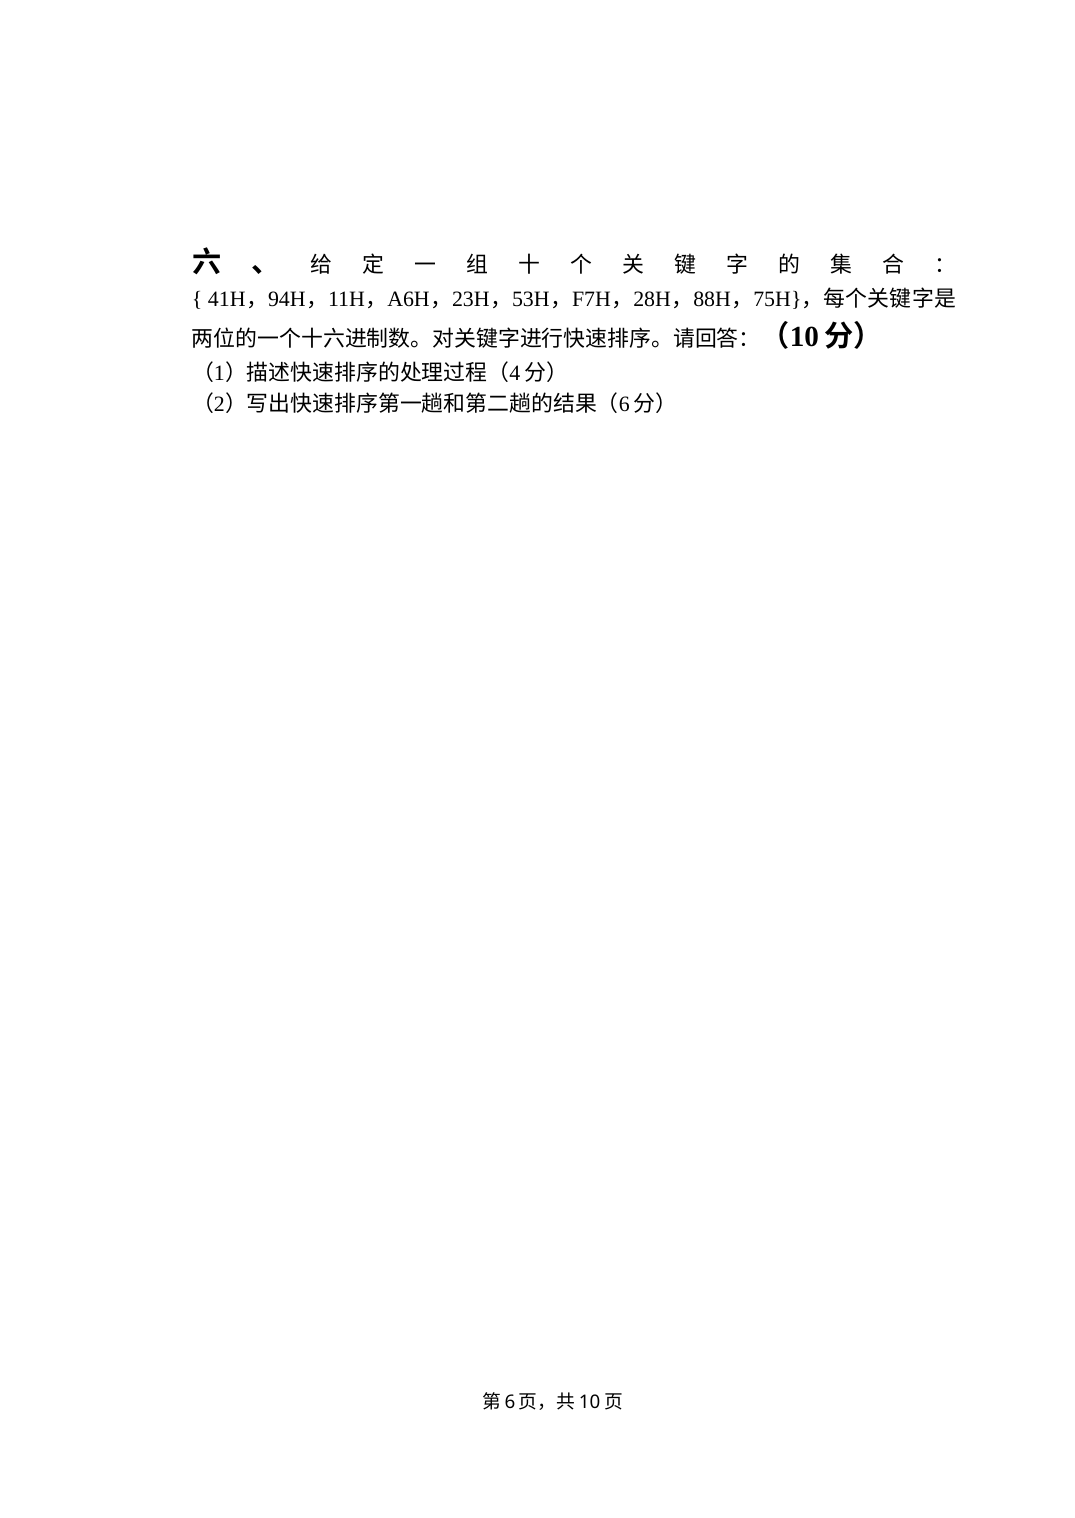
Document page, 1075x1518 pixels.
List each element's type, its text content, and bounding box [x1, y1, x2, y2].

text 六、给定一组十个关键字的集合：{ 41H，94H，11H，A6H，23H，53H，F7H，28H，88H，75H}，每个关键字是两位的一个十六进制数。对关键字进行快速排序。请回答：（10分） [192, 238, 957, 355]
text （2）写出快速排序第一趟和第二趟的结果（6分） [192, 386, 957, 418]
text （1）描述快速排序的处理过程（4分） [192, 355, 957, 386]
